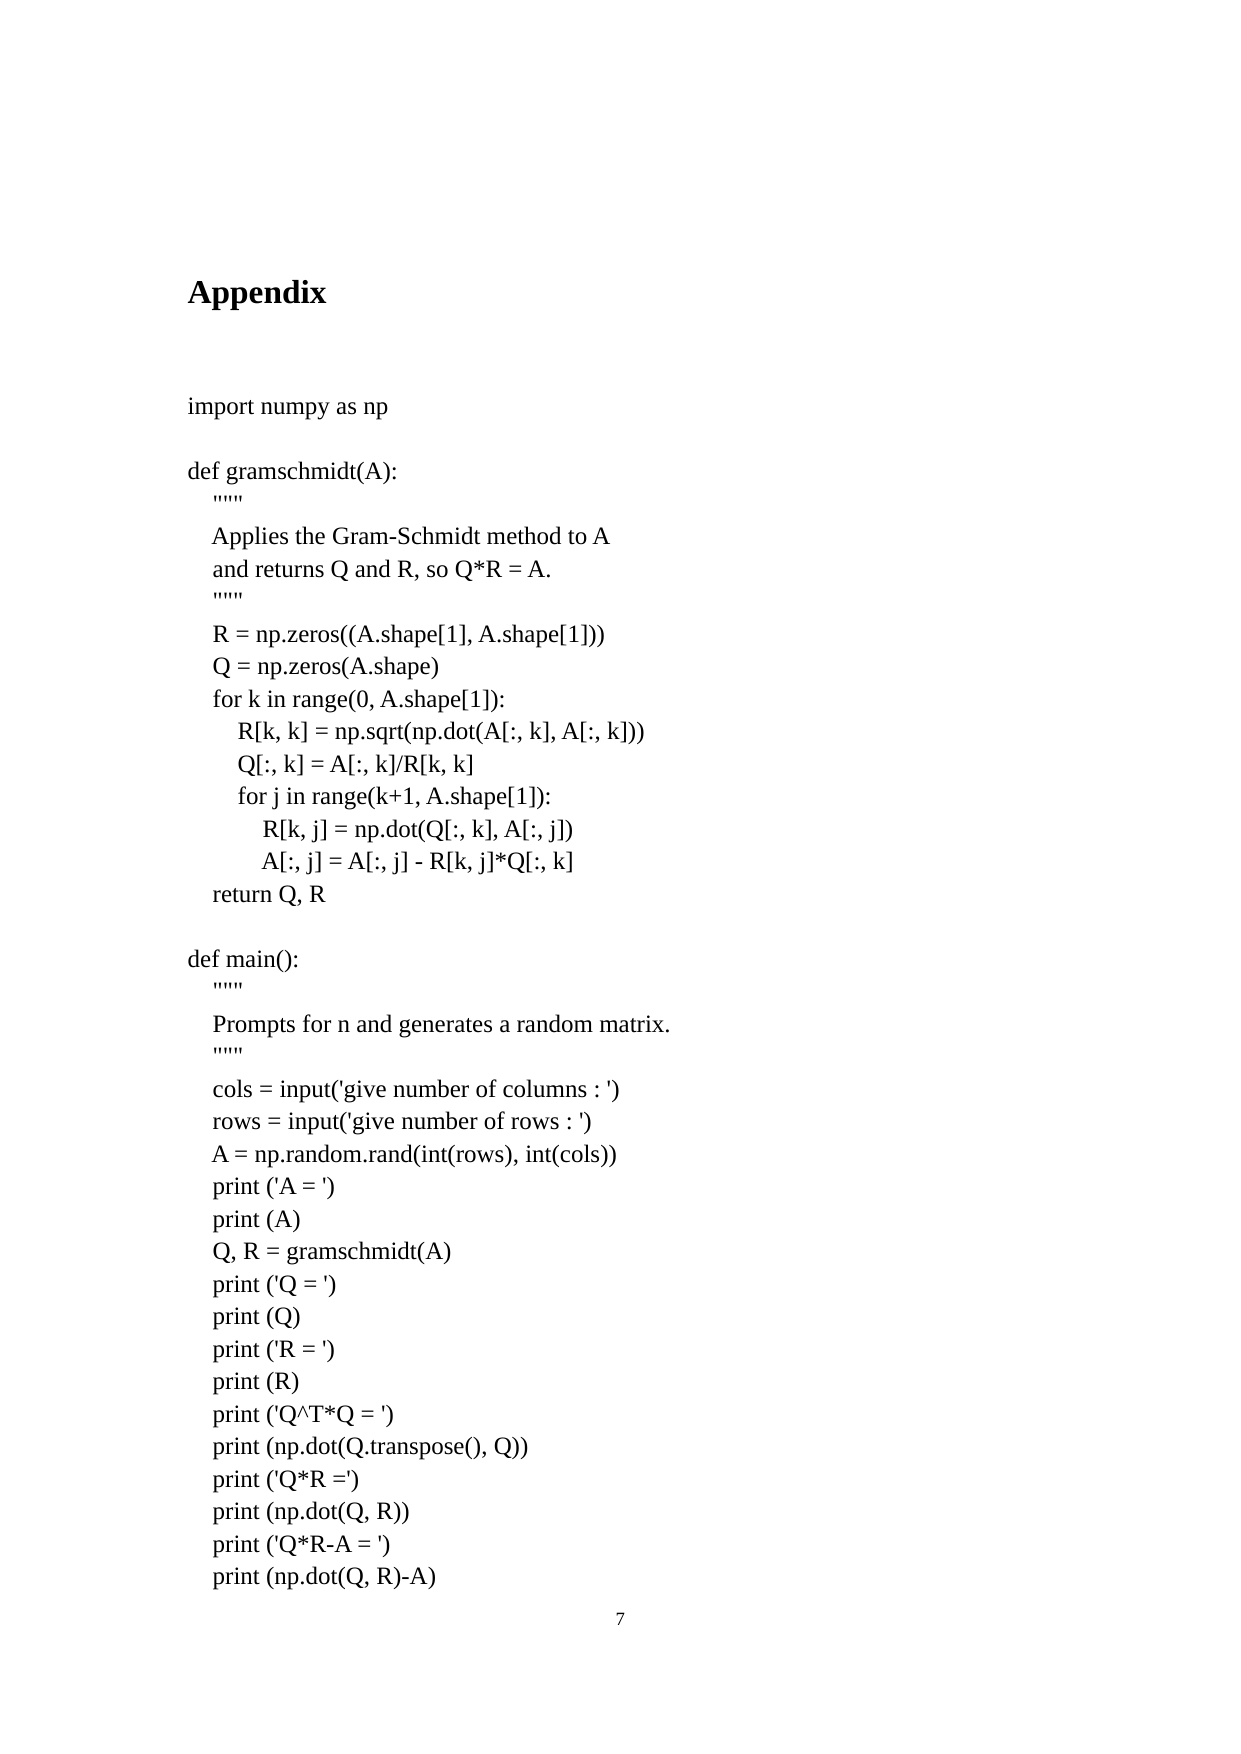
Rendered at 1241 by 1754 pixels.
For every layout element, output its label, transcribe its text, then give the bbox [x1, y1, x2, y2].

text def gramschmidt(A): [187, 454, 1053, 487]
text Q, R = gramschmidt(A) [187, 1234, 1053, 1267]
text for k in range(0, A.shape[1]): [187, 682, 1053, 714]
text print (np.dot(Q.transpose(), Q)) [187, 1429, 1053, 1462]
text print ('Q*R =') [187, 1462, 1053, 1494]
text A[:, j] = A[:, j] - R[k, j]*Q[:, k] [187, 844, 1053, 877]
text Applies the Gram-Schmidt method to A [187, 519, 1053, 552]
text Prompts for n and generates a random matrix. [187, 1007, 1053, 1039]
text print ('A = ') [187, 1169, 1053, 1202]
text for j in range(k+1, A.shape[1]): [187, 779, 1053, 812]
text return Q, R [187, 877, 1053, 909]
text """ [187, 487, 1053, 519]
text R = np.zeros((A.shape[1], A.shape[1])) [187, 617, 1053, 649]
text """ [187, 974, 1053, 1007]
text print ('Q = ') [187, 1267, 1053, 1299]
text rows = input('give number of rows : ') [187, 1104, 1053, 1137]
text print (R) [187, 1364, 1053, 1397]
text R[k, j] = np.dot(Q[:, k], A[:, j]) [187, 812, 1053, 844]
text print (A) [187, 1202, 1053, 1234]
text Appendix [187, 259, 1053, 324]
text print ('Q^T*Q = ') [187, 1397, 1053, 1429]
text print (np.dot(Q, R)-A) [187, 1559, 1053, 1592]
text """ [187, 1039, 1053, 1072]
text print ('Q*R-A = ') [187, 1527, 1053, 1559]
text print (np.dot(Q, R)) [187, 1494, 1053, 1527]
text R[k, k] = np.sqrt(np.dot(A[:, k], A[:, k])) [187, 714, 1053, 747]
text """ [187, 584, 1053, 617]
text def main(): [187, 942, 1053, 974]
text A = np.random.rand(int(rows), int(cols)) [187, 1137, 1053, 1169]
text print (Q) [187, 1299, 1053, 1332]
text cols = input('give number of columns : ') [187, 1072, 1053, 1104]
text and returns Q and R, so Q*R = A. [187, 552, 1053, 584]
text print ('R = ') [187, 1332, 1053, 1364]
text Q = np.zeros(A.shape) [187, 649, 1053, 682]
text import numpy as np [187, 389, 1053, 422]
text Q[:, k] = A[:, k]/R[k, k] [187, 747, 1053, 779]
